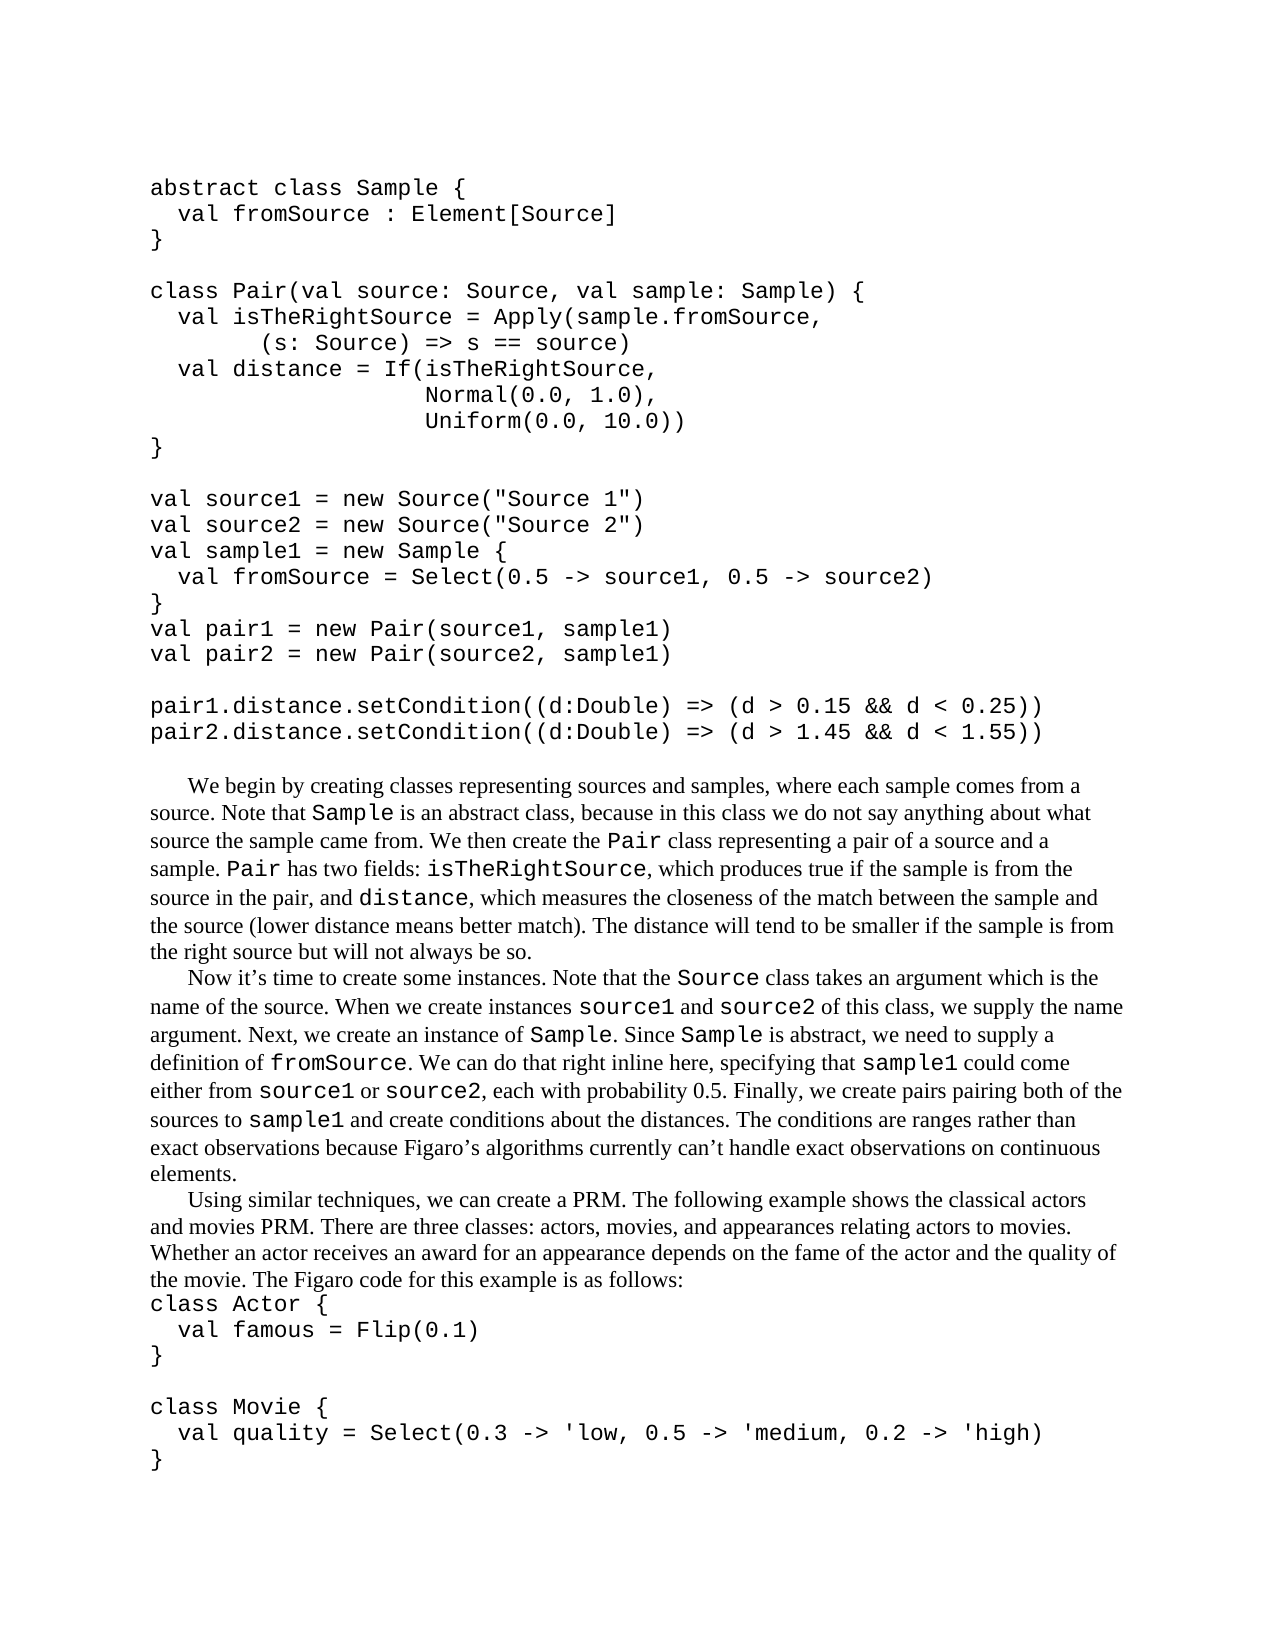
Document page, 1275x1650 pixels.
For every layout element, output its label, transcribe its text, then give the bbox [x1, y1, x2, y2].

text Using similar techniques, we can create a PRM. The following example shows the classical actors and movies PRM. There are three classes: actors, movies, and appearances relating actors to movies. Whether an actor receives an award for an appearance depends on the fame of the actor and the quality of the movie. The Figaro code for this example is as follows: [150, 1187, 1125, 1292]
text val source1 = new Source("Source 1") [150, 487, 1125, 513]
text } [150, 591, 1125, 617]
text val distance = If(isTheRightSource, [150, 357, 1125, 383]
text class Pair(val source: Source, val sample: Sample) { [150, 280, 1125, 306]
text class Actor { [150, 1292, 1125, 1318]
text We begin by creating classes representing sources and samples, where each sample comes from a source. Note that Sample is an abstract class, because in this class we do not say anything about what source the sample came from. We then create the Pair class representing a pair of a source and a sample. Pair has two fields: isTheRightSource, which produces true if the sample is from the source in the pair, and distance, which measures the closeness of the match between the sample and the source (lower distance means better match). The distance will tend to be smaller if the sample is from the right source but will not always be so. [150, 772, 1125, 964]
text val quality = Select(0.3 -> 'low, 0.5 -> 'medium, 0.2 -> 'high) [150, 1422, 1125, 1448]
text } [150, 1448, 1125, 1473]
text Now it’s time to create some instances. Note that the Source class takes an argument which is the name of the source. When we create instances source1 and source2 of this class, we supply the name argument. Next, we create an instance of Sample. Since Sample is abstract, we need to supply a definition of fromSource. We can do that right inline here, specifying that sample1 could come either from source1 or source2, each with probability 0.5. Finally, we create pairs pairing both of the sources to sample1 and create conditions about the distances. The conditions are ranges rather than exact observations because Figaro’s algorithms currently can’t handle exact observations on continuous elements. [150, 964, 1125, 1187]
text } [150, 435, 1125, 461]
text Uniform(0.0, 10.0)) [150, 409, 1125, 435]
text val pair2 = new Pair(source2, sample1) [150, 643, 1125, 669]
text pair1.distance.setCondition((d:Double) => (d > 0.15 && d < 0.25)) [150, 695, 1125, 721]
text val famous = Flip(0.1) [150, 1318, 1125, 1344]
text pair2.distance.setCondition((d:Double) => (d > 1.45 && d < 1.55)) [150, 721, 1125, 747]
text Normal(0.0, 1.0), [150, 383, 1125, 409]
text val sample1 = new Sample { [150, 539, 1125, 565]
text val fromSource = Select(0.5 -> source1, 0.5 -> source2) [150, 565, 1125, 591]
text abstract class Sample { [150, 176, 1125, 202]
text class Movie { [150, 1396, 1125, 1422]
text } [150, 1344, 1125, 1370]
text } [150, 228, 1125, 254]
text val source2 = new Source("Source 2") [150, 513, 1125, 539]
text val fromSource : Element[Source] [150, 202, 1125, 228]
text val isTheRightSource = Apply(sample.fromSource, [150, 306, 1125, 332]
text (s: Source) => s == source) [150, 332, 1125, 357]
text val pair1 = new Pair(source1, sample1) [150, 617, 1125, 643]
